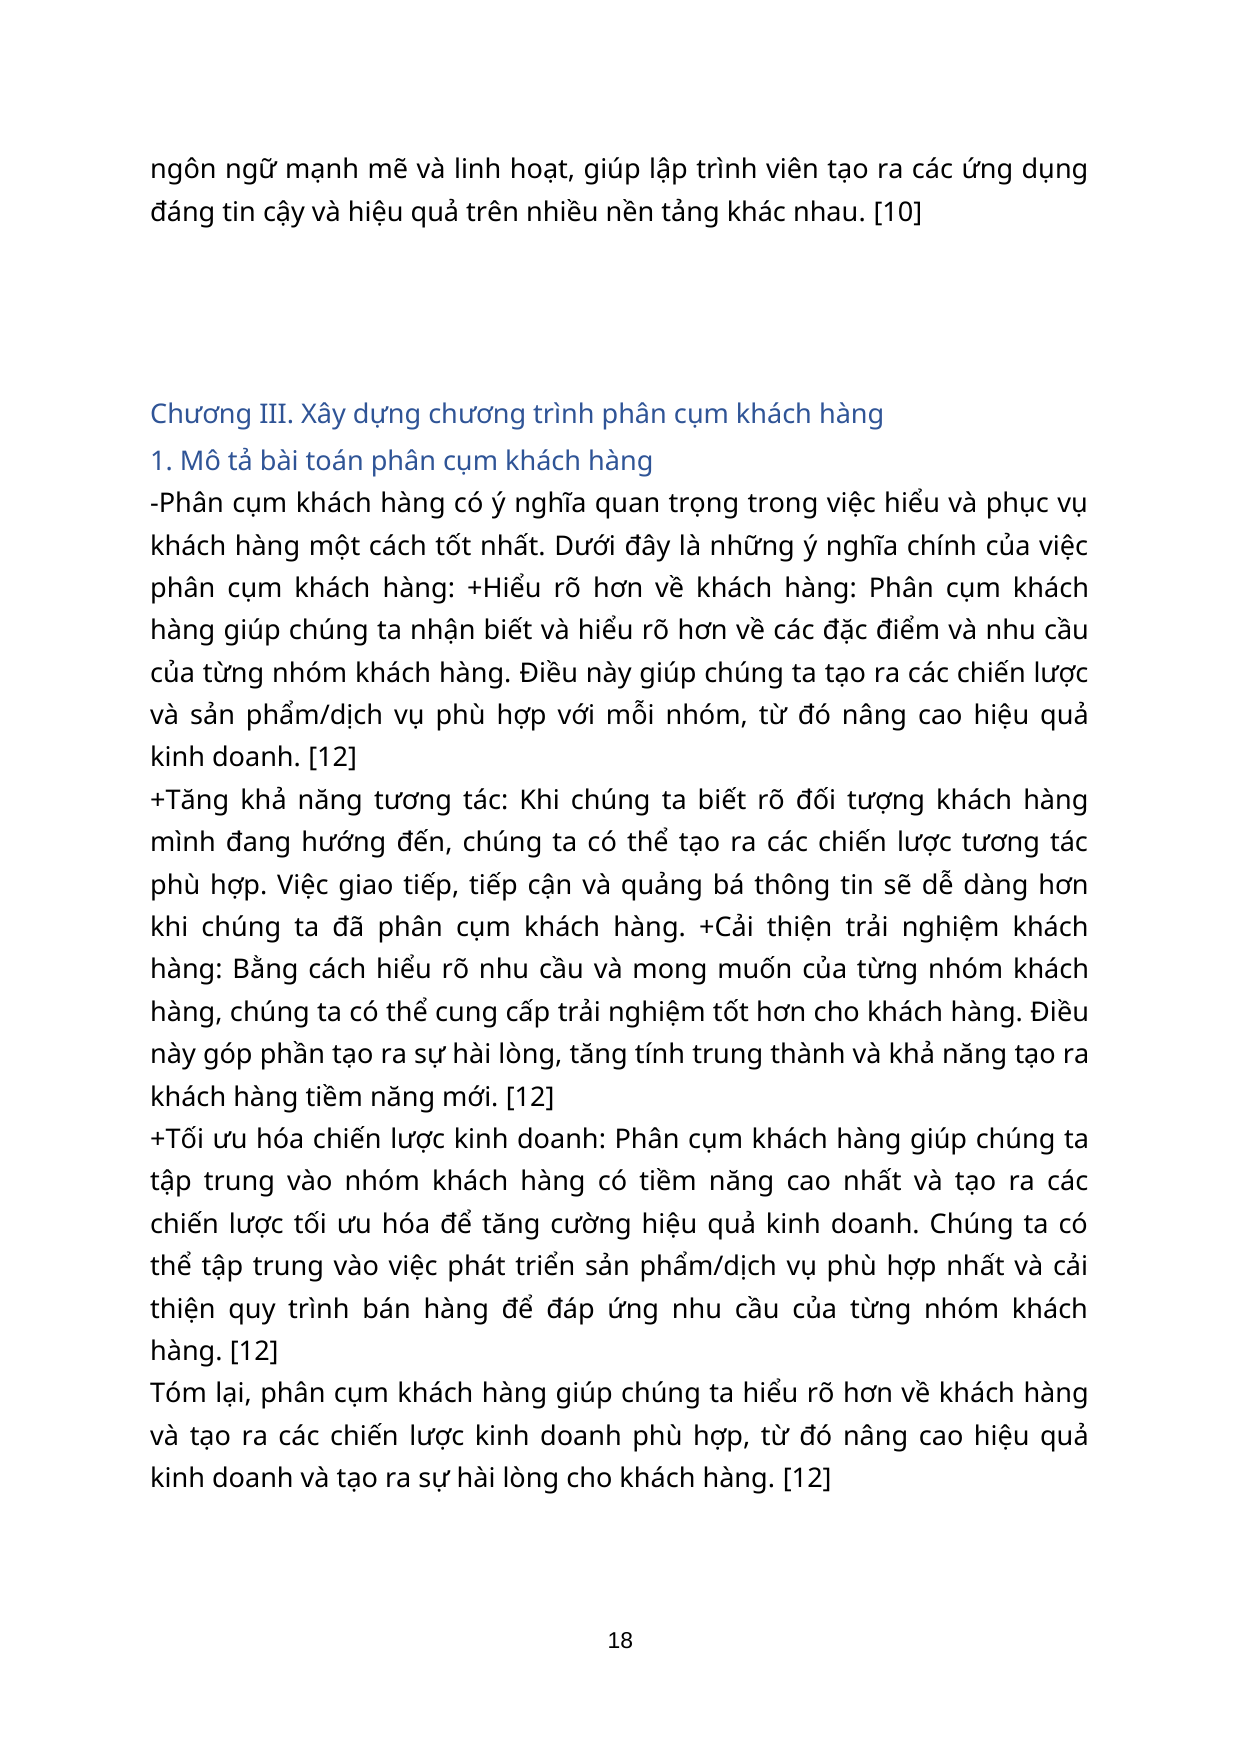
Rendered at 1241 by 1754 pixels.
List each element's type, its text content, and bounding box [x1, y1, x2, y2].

subtitle Chương III. Xây dựng chương trình phân cụm khách hàng [150, 394, 1090, 431]
text +Tối ưu hóa chiến lược kinh doanh: Phân cụm khách hàng giúp chúng ta tập trung vào nhóm khách hàng có tiềm năng cao nhất và tạo ra các chiến lược tối ưu hóa để tăng cường hiệu quả kinh doanh. Chúng ta có thể tập trung vào việc phát triển sản phẩm/dịch vụ phù hợp nhất và cải thiện quy trình bán hàng để đáp ứng nhu cầu của từng nhóm khách hàng. [150, 1119, 1090, 1368]
text -Phân cụm khách hàng có ý nghĩa quan trọng trong việc hiểu và phục vụ khách hàng một cách tốt nhất. Dưới đây là những ý nghĩa chính của việc phân cụm khách hàng: +Hiểu rõ hơn về khách hàng: Phân cụm khách hàng giúp chúng ta nhận biết và hiểu rõ hơn về các đặc điểm và nhu cầu của từng nhóm khách hàng. Điều này giúp chúng ta tạo ra các chiến lược và sản phẩm/dịch vụ phù hợp với mỗi nhóm, từ đó nâng cao hiệu quả kinh doanh. [150, 483, 1090, 775]
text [150, 150, 1090, 229]
text Tóm lại, phân cụm khách hàng giúp chúng ta hiểu rõ hơn về khách hàng và tạo ra các chiến lược kinh doanh phù hợp, từ đó nâng cao hiệu quả kinh doanh và tạo ra sự hài lòng cho khách hàng. [150, 1374, 1090, 1496]
text +Tăng khả năng tương tác: Khi chúng ta biết rõ đối tượng khách hàng mình đang hướng đến, chúng ta có thể tạo ra các chiến lược tương tác phù hợp. Việc giao tiếp, tiếp cận và quảng bá thông tin sẽ dễ dàng hơn khi chúng ta đã phân cụm khách hàng. +Cải thiện trải nghiệm khách hàng: Bằng cách hiểu rõ nhu cầu và mong muốn của từng nhóm khách hàng, chúng ta có thể cung cấp trải nghiệm tốt hơn cho khách hàng. Điều này góp phần tạo ra sự hài lòng, tăng tính trung thành và khả năng tạo ra khách hàng tiềm năng mới. [150, 780, 1090, 1114]
subtitle 1. Mô tả bài toán phân cụm khách hàng [150, 441, 1090, 478]
